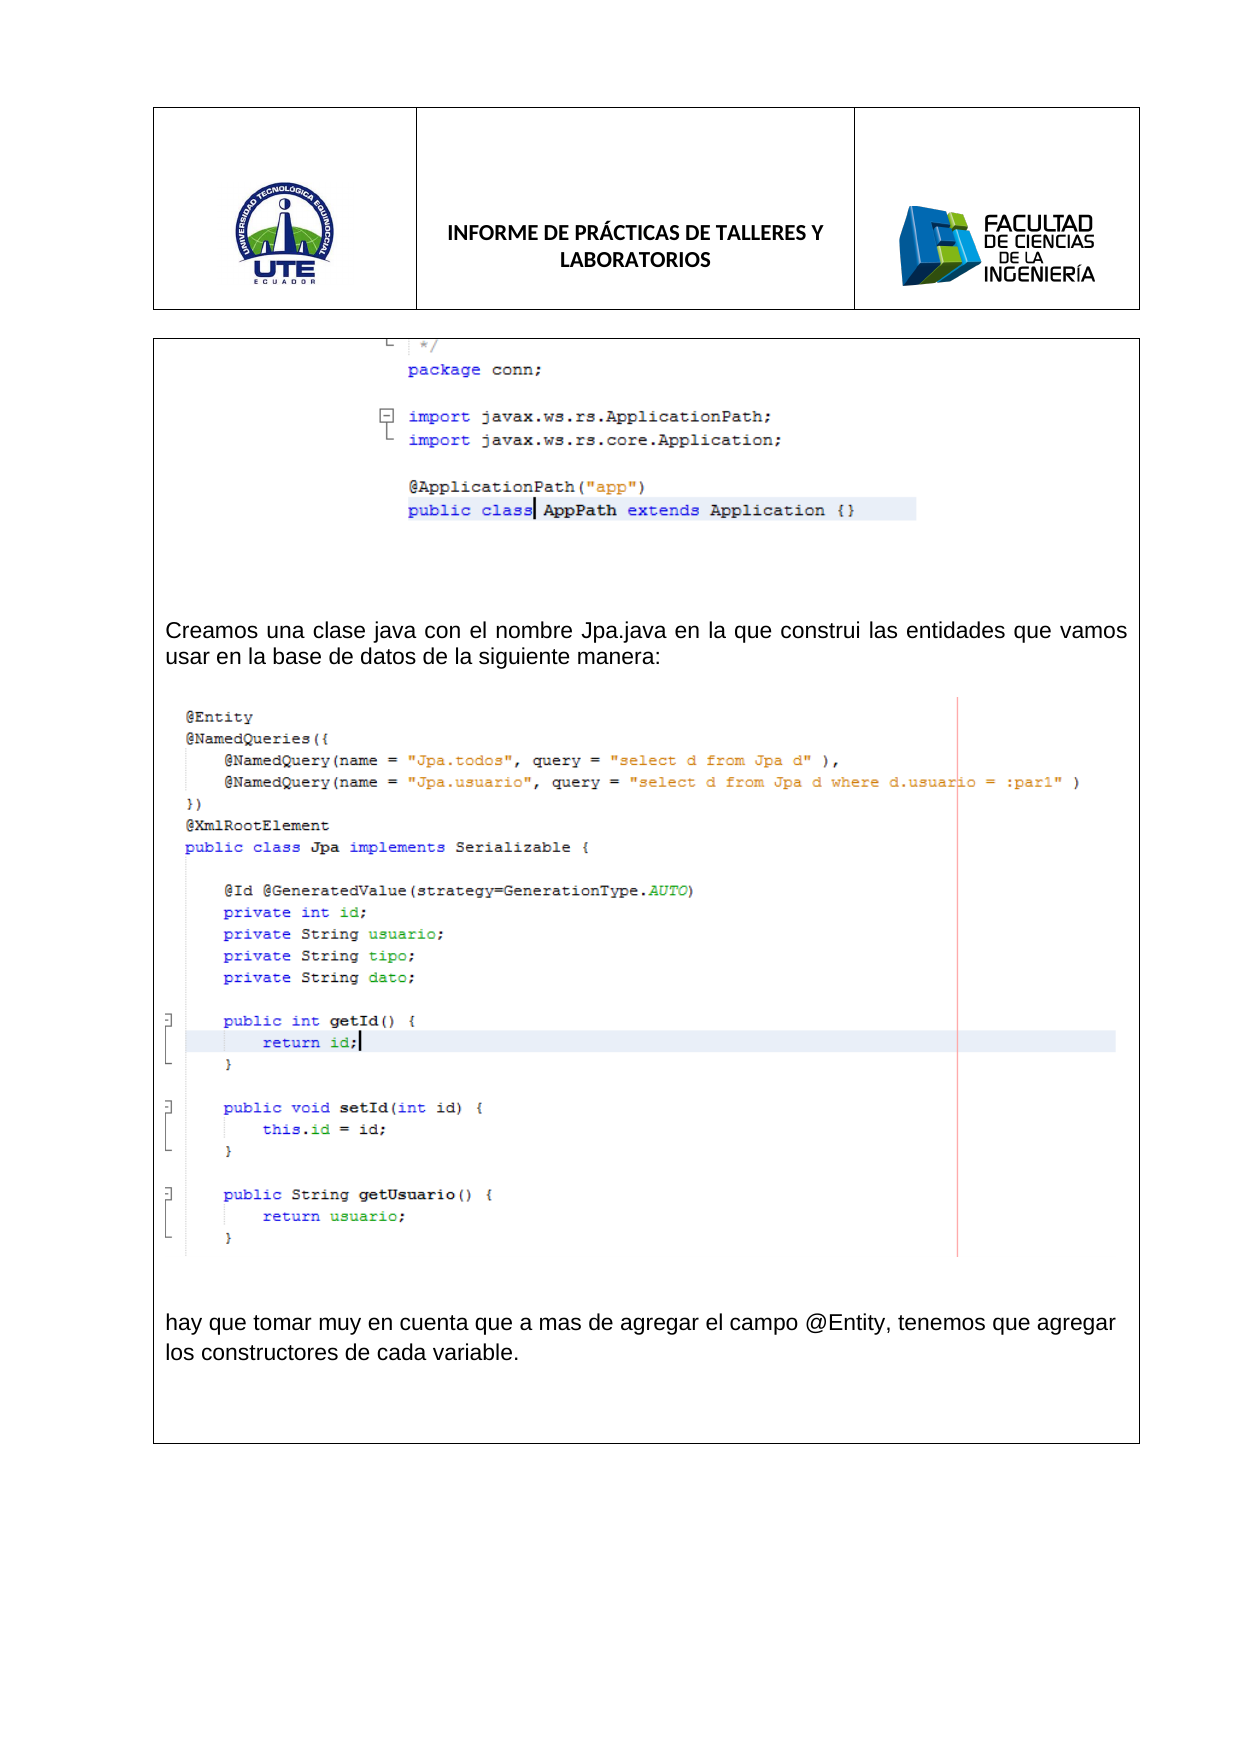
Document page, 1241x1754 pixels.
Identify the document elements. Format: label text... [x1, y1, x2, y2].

picture [217, 182, 354, 285]
picture [165, 697, 1116, 1257]
picture [377, 339, 917, 589]
picture [899, 206, 1095, 286]
